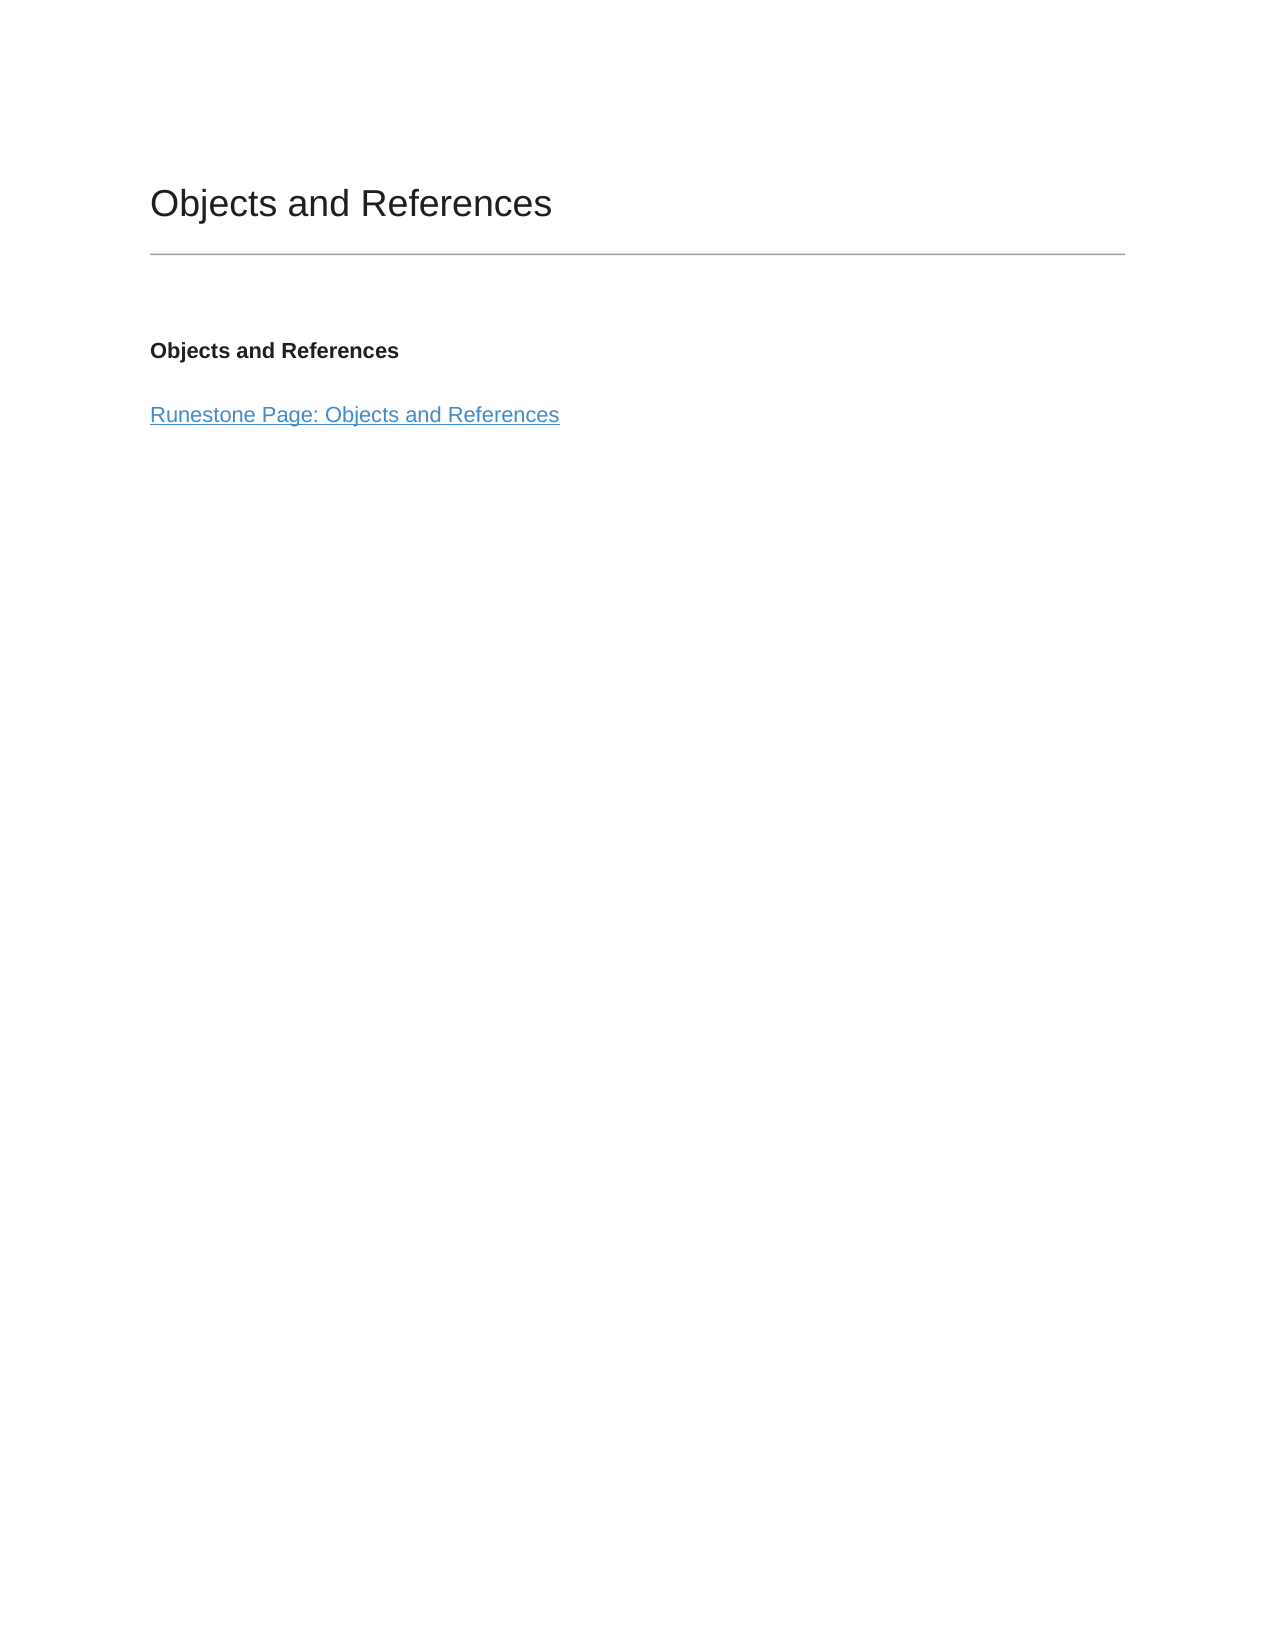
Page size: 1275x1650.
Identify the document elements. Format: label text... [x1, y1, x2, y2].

text Objects and References [150, 330, 1125, 363]
text Runestone Page: Objects and References [150, 394, 1125, 427]
text Objects and References [150, 181, 1125, 224]
